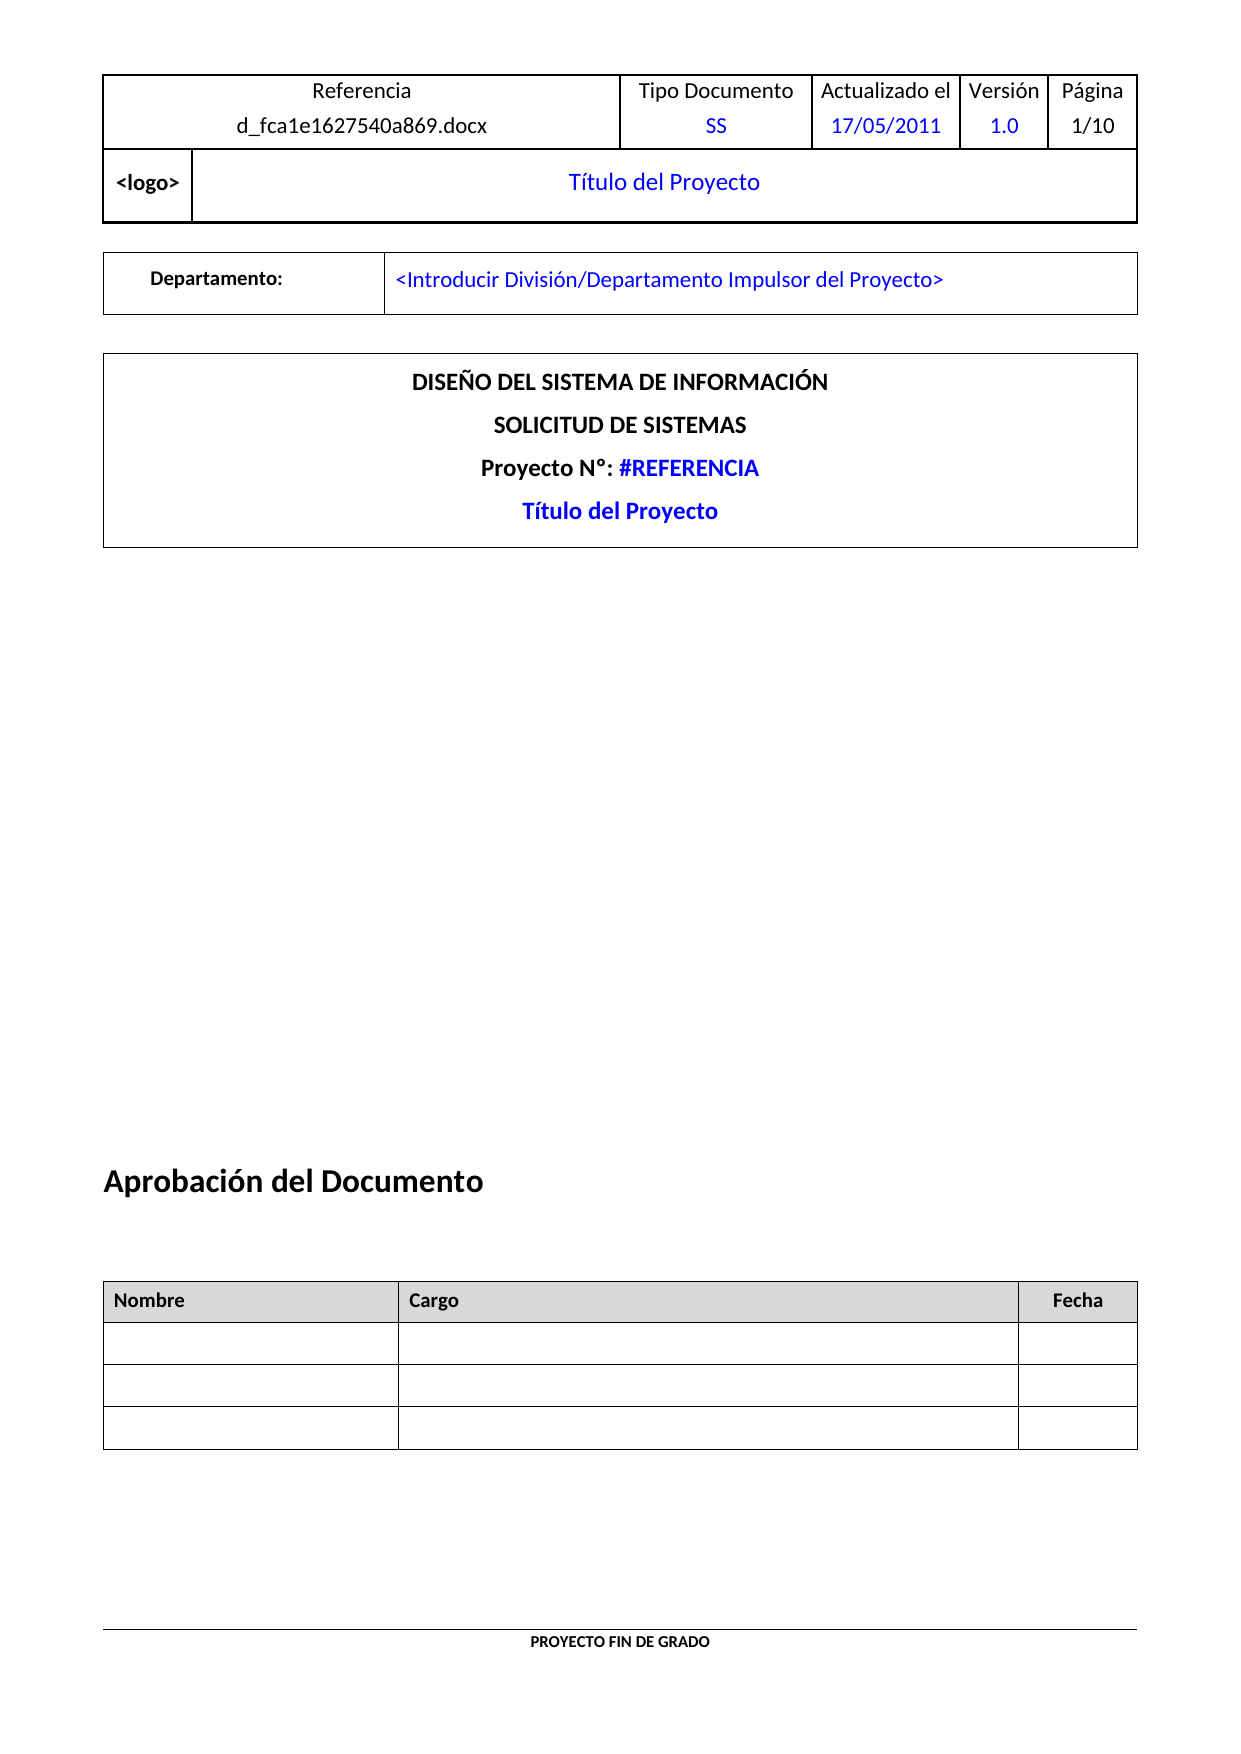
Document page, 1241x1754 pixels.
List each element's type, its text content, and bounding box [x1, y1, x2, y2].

table_cell [1019, 1407, 1137, 1449]
table_cell [104, 1407, 398, 1449]
table_header <Introducir División/Departamento Impulsor del Proyecto> [385, 253, 1137, 314]
table_cell [104, 1365, 398, 1406]
table_cell [1019, 1365, 1137, 1406]
table_header Cargo [399, 1282, 1018, 1322]
table_header Fecha [1019, 1282, 1137, 1322]
table_header DISEÑO DEL SISTEMA DE INFORMACIÓN SOLICITUD DE SISTEMAS Proyecto Nº: #REFERENCIA Título del Proyecto [104, 354, 1137, 547]
text Aprobación del Documento [103, 1160, 1137, 1201]
table_cell [399, 1365, 1018, 1406]
table_cell [399, 1323, 1018, 1364]
table_cell [104, 1323, 398, 1364]
table_header Nombre [104, 1282, 398, 1322]
table_header Departamento: [104, 253, 384, 314]
table_cell [399, 1407, 1018, 1449]
table_cell [1019, 1323, 1137, 1364]
